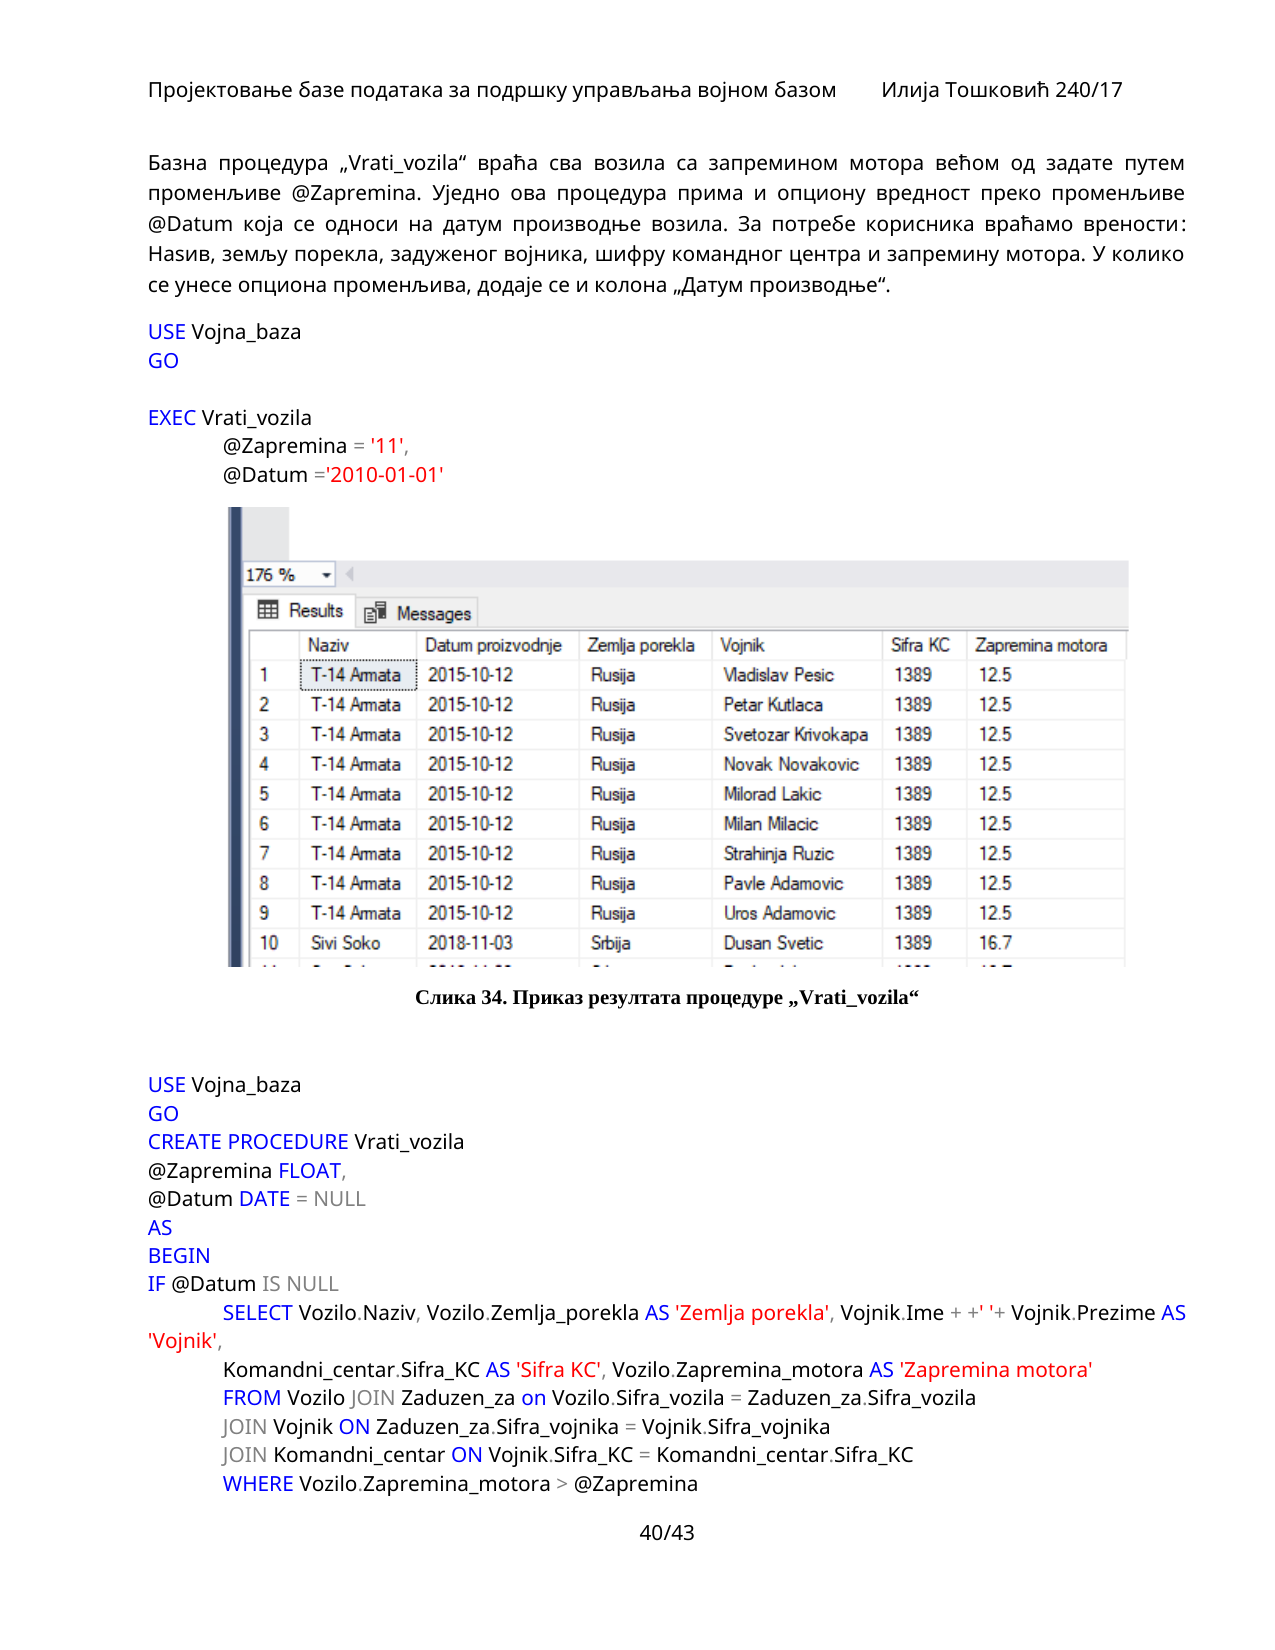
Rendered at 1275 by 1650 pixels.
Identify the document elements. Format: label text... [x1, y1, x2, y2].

text @Datum DATE = NULL [148, 1184, 1186, 1213]
text WHERE Vozilo.Zapremina_motora > @Zapremina [148, 1469, 1186, 1497]
text @Zapremina FLOAT, [148, 1156, 1186, 1184]
text USE Vojna_baza [148, 1071, 1186, 1099]
text GO [148, 346, 1186, 374]
text Слика 34. Приказ резултата процедуре „Vrati_vozila“ [148, 985, 1186, 1009]
text JOIN Komandni_centar ON Vojnik.Sifra_KC = Komandni_centar.Sifra_KC [148, 1440, 1186, 1469]
text GO [148, 1099, 1186, 1127]
text EXEC Vrati_vozila [148, 403, 1186, 431]
text AS [148, 1213, 1186, 1241]
text @Datum ='2010-01-01' [148, 460, 1186, 488]
text IF @Datum IS NULL [148, 1269, 1186, 1298]
text Komandni_centar.Sifra_KC AS 'Sifra KC', Vozilo.Zapremina_motora AS 'Zapremina motora' [148, 1355, 1186, 1383]
text SELECT Vozilo.Naziv, Vozilo.Zemlja_porekla AS 'Zemlja porekla', Vojnik.Ime + +' '+ Vojnik.Prezime AS 'Vojnik', [148, 1298, 1186, 1355]
text BEGIN [148, 1241, 1186, 1269]
text CREATE PROCEDURE Vrati_vozila [148, 1127, 1186, 1156]
text Базна процедура „Vrati_vozila“ враћа сва возила са запремином мотора већом од задате путем променљиве @Zapremina. Уједно ова процедура прима и опциону вредност преко променљиве @Datum која се односи на датум производње возила. За потребе корисника враћамо врености: Наѕив, земљу порекла, задуженог војника, шифру командног центра и запремину мотора. У колико се унесе опциона променљива, додаје се и колона „Датум производње“. [148, 148, 1186, 299]
text USE Vojna_baza [148, 317, 1186, 346]
text FROM Vozilo JOIN Zaduzen_za on Vozilo.Sifra_vozila = Zaduzen_za.Sifra_vozila [148, 1383, 1186, 1412]
picture [205, 507, 1129, 967]
text @Zapremina = '11', [148, 431, 1186, 460]
text JOIN Vojnik ON Zaduzen_za.Sifra_vojnika = Vojnik.Sifra_vojnika [148, 1412, 1186, 1440]
